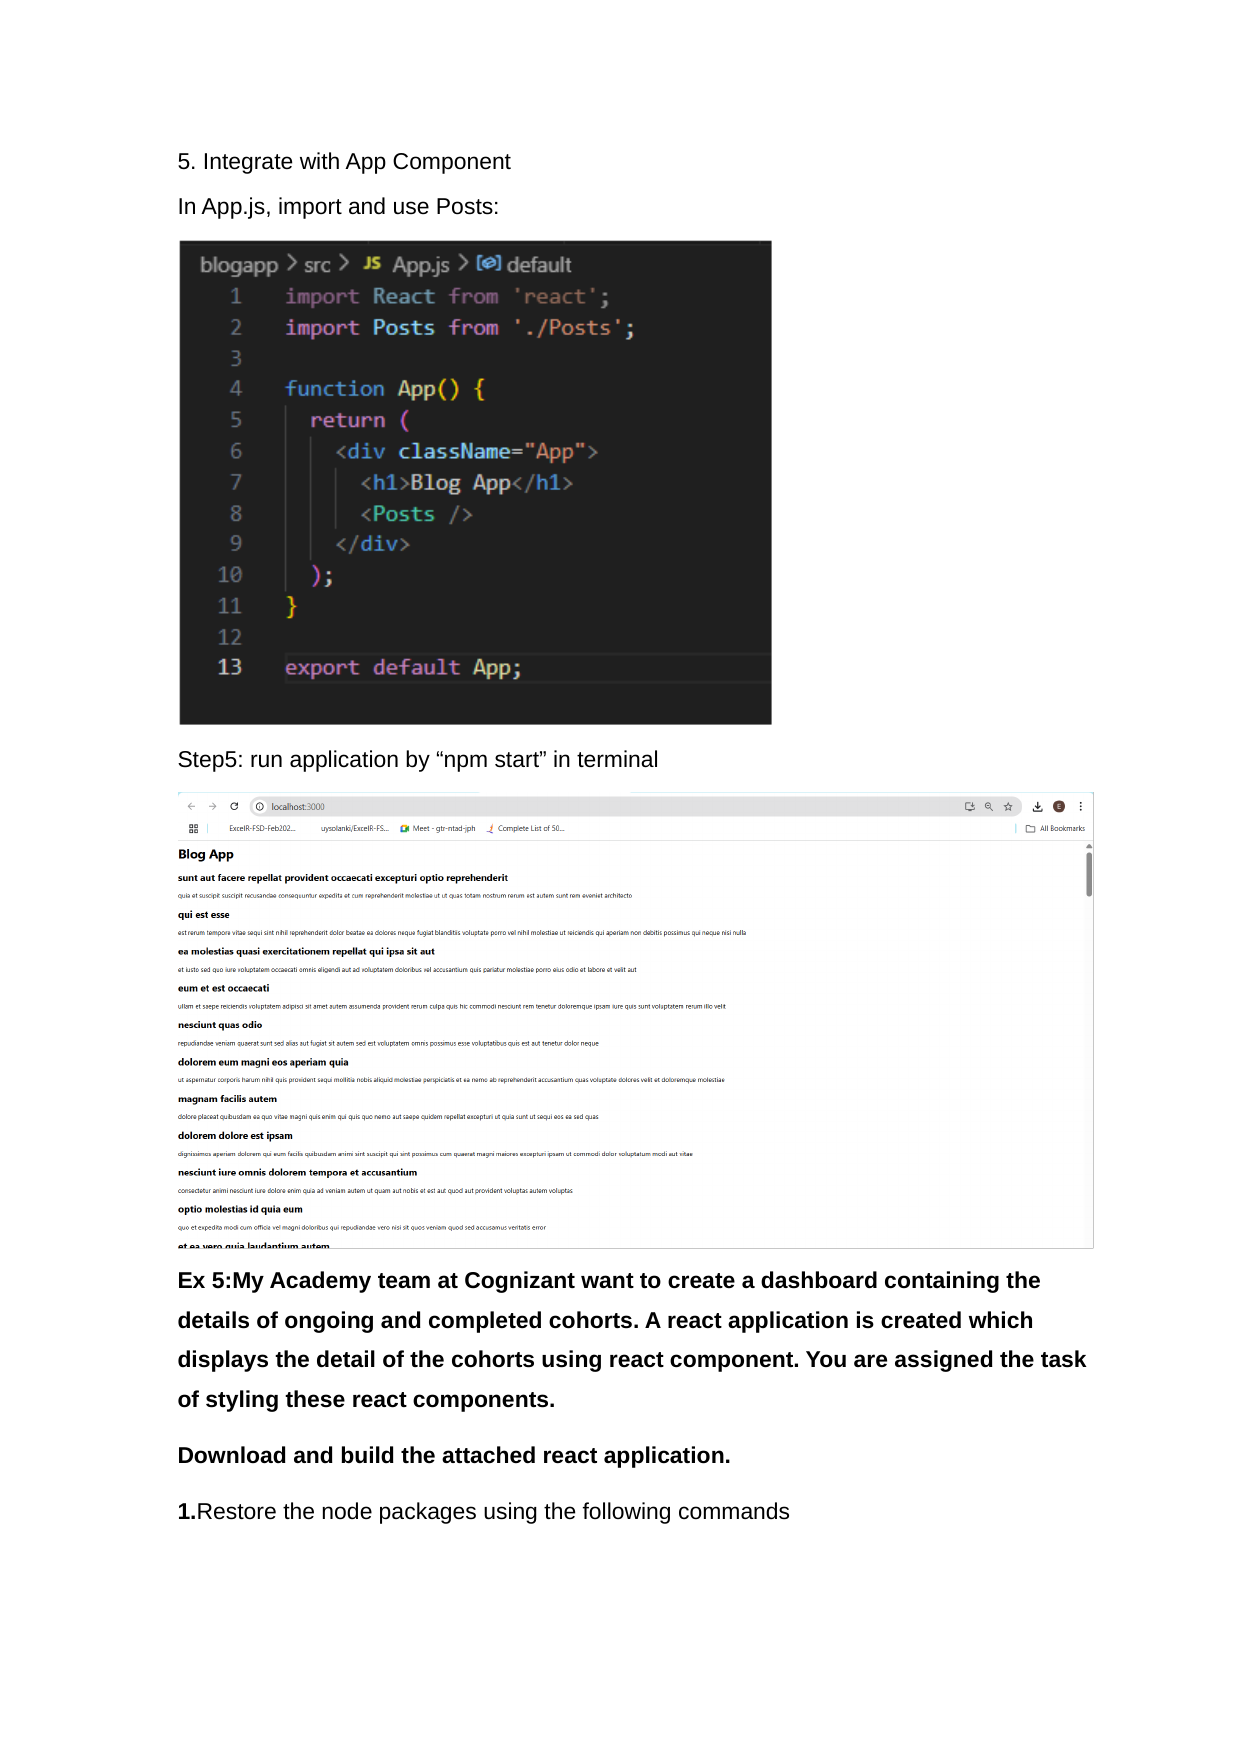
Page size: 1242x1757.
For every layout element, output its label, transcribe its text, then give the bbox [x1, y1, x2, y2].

picture [177, 238, 775, 728]
text Download and build the attached react application. [177, 1442, 1094, 1468]
text In App.js, import and use Posts: [177, 193, 1094, 219]
text Ex 5:My Academy team at Cognizant want to create a dashboard containing the details of ongoing and completed cohorts. A react application is created which displays the detail of the cohorts using react component. You are assigned the task of styling these react components. [177, 1267, 1094, 1412]
text 5. Integrate with App Component [177, 148, 1094, 174]
picture [177, 791, 1094, 1249]
text Step5: run application by “npm start” in terminal [177, 746, 1094, 772]
text 1.Restore the node packages using the following commands [177, 1498, 1094, 1524]
